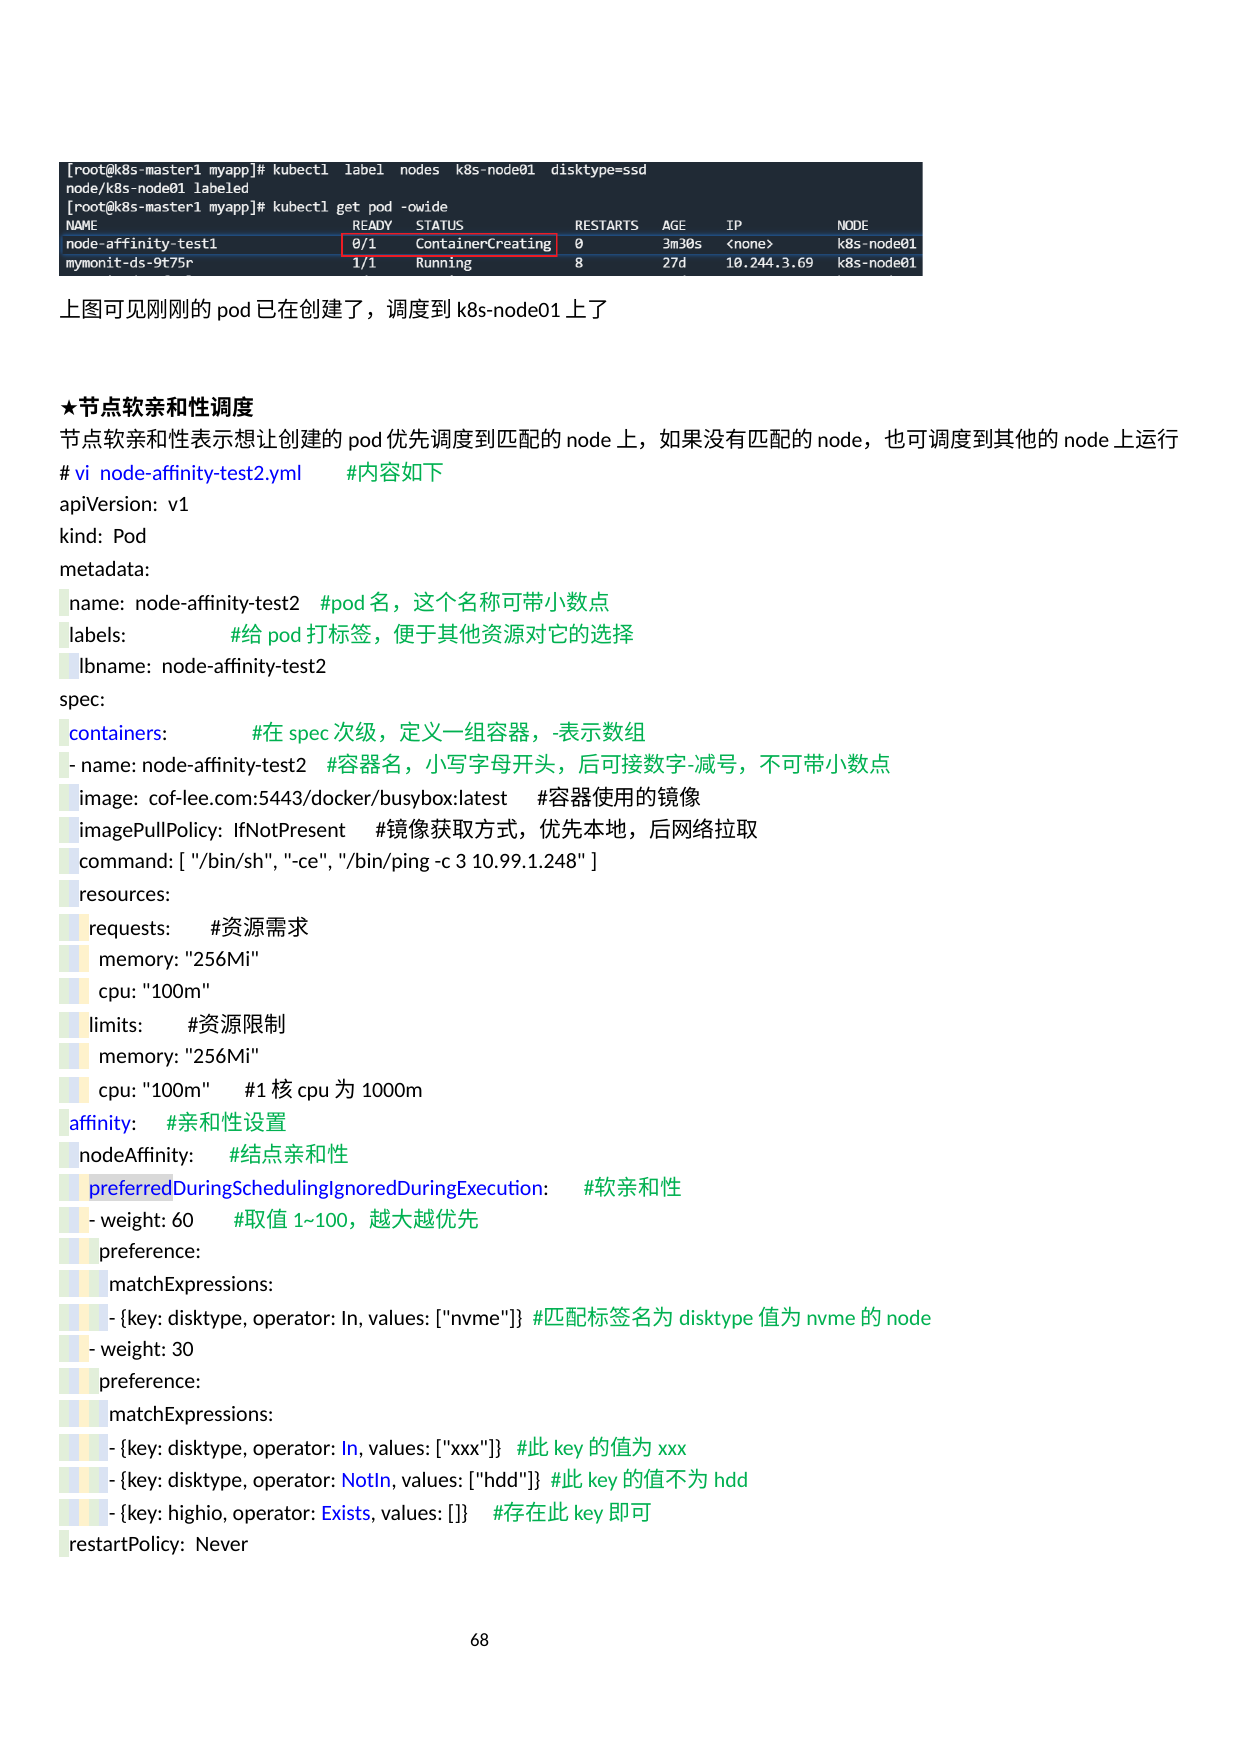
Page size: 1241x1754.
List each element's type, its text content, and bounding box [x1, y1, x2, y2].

text memory: "256Mi" [59, 942, 1181, 974]
text matchExpressions: [59, 1267, 1181, 1299]
text 上图可见刚刚的pod已在创建了，调度到k8s-node01上了 [59, 292, 1181, 324]
text cpu: "100m" [59, 974, 1181, 1007]
text preferredDuringSchedulingIgnoredDuringExecution: #软亲和性 [59, 1169, 1181, 1202]
text matchExpressions: [59, 1397, 1181, 1429]
text - {key: disktype, operator: NotIn, values: ["hdd"]} #此key的值不为hdd [59, 1462, 1181, 1494]
text limits: #资源限制 [59, 1007, 1181, 1039]
text restartPolicy: Never [59, 1527, 1181, 1559]
text command: [ "/bin/sh", "-ce", "/bin/ping -c 3 10.99.1.248" ] [59, 844, 1181, 877]
text 节点软亲和性表示想让创建的pod优先调度到匹配的node上，如果没有匹配的node，也可调度到其他的node上运行 [59, 422, 1181, 454]
text apiVersion: v1 [59, 487, 1181, 519]
text - name: node-affinity-test2 #容器名，小写字母开头，后可接数字-减号，不可带小数点 [59, 747, 1181, 779]
text spec: [59, 682, 1181, 714]
text metadata: [59, 552, 1181, 584]
text - {key: disktype, operator: In, values: ["nvme"]} #匹配标签名为disktype值为nvme的node [59, 1299, 1181, 1332]
text - {key: disktype, operator: In, values: ["xxx"]} #此key的值为xxx [59, 1429, 1181, 1462]
text # vi node-affinity-test2.yml #内容如下 [59, 454, 1181, 487]
text ★节点软亲和性调度 [59, 389, 1181, 422]
text affinity: #亲和性设置 [59, 1104, 1181, 1137]
text labels: #给pod打标签，便于其他资源对它的选择 [59, 617, 1181, 649]
text - weight: 60 #取值1~100，越大越优先 [59, 1202, 1181, 1234]
text name: node-affinity-test2 #pod名，这个名称可带小数点 [59, 584, 1181, 617]
text - {key: highio, operator: Exists, values: []} #存在此key即可 [59, 1494, 1181, 1527]
text - weight: 30 [59, 1332, 1181, 1364]
text resources: [59, 877, 1181, 909]
text nodeAffinity: #结点亲和性 [59, 1137, 1181, 1169]
picture [59, 162, 923, 276]
text kind: Pod [59, 519, 1181, 552]
text preference: [59, 1364, 1181, 1397]
text memory: "256Mi" [59, 1039, 1181, 1072]
text imagePullPolicy: IfNotPresent #镜像获取方式，优先本地，后网络拉取 [59, 812, 1181, 844]
text lbname: node-affinity-test2 [59, 649, 1181, 682]
text containers: #在spec次级，定义一组容器，-表示数组 [59, 714, 1181, 747]
text image: cof-lee.com:5443/docker/busybox:latest #容器使用的镜像 [59, 779, 1181, 812]
text requests: #资源需求 [59, 909, 1181, 942]
text cpu: "100m" #1核cpu为 1000m [59, 1072, 1181, 1104]
text preference: [59, 1234, 1181, 1267]
